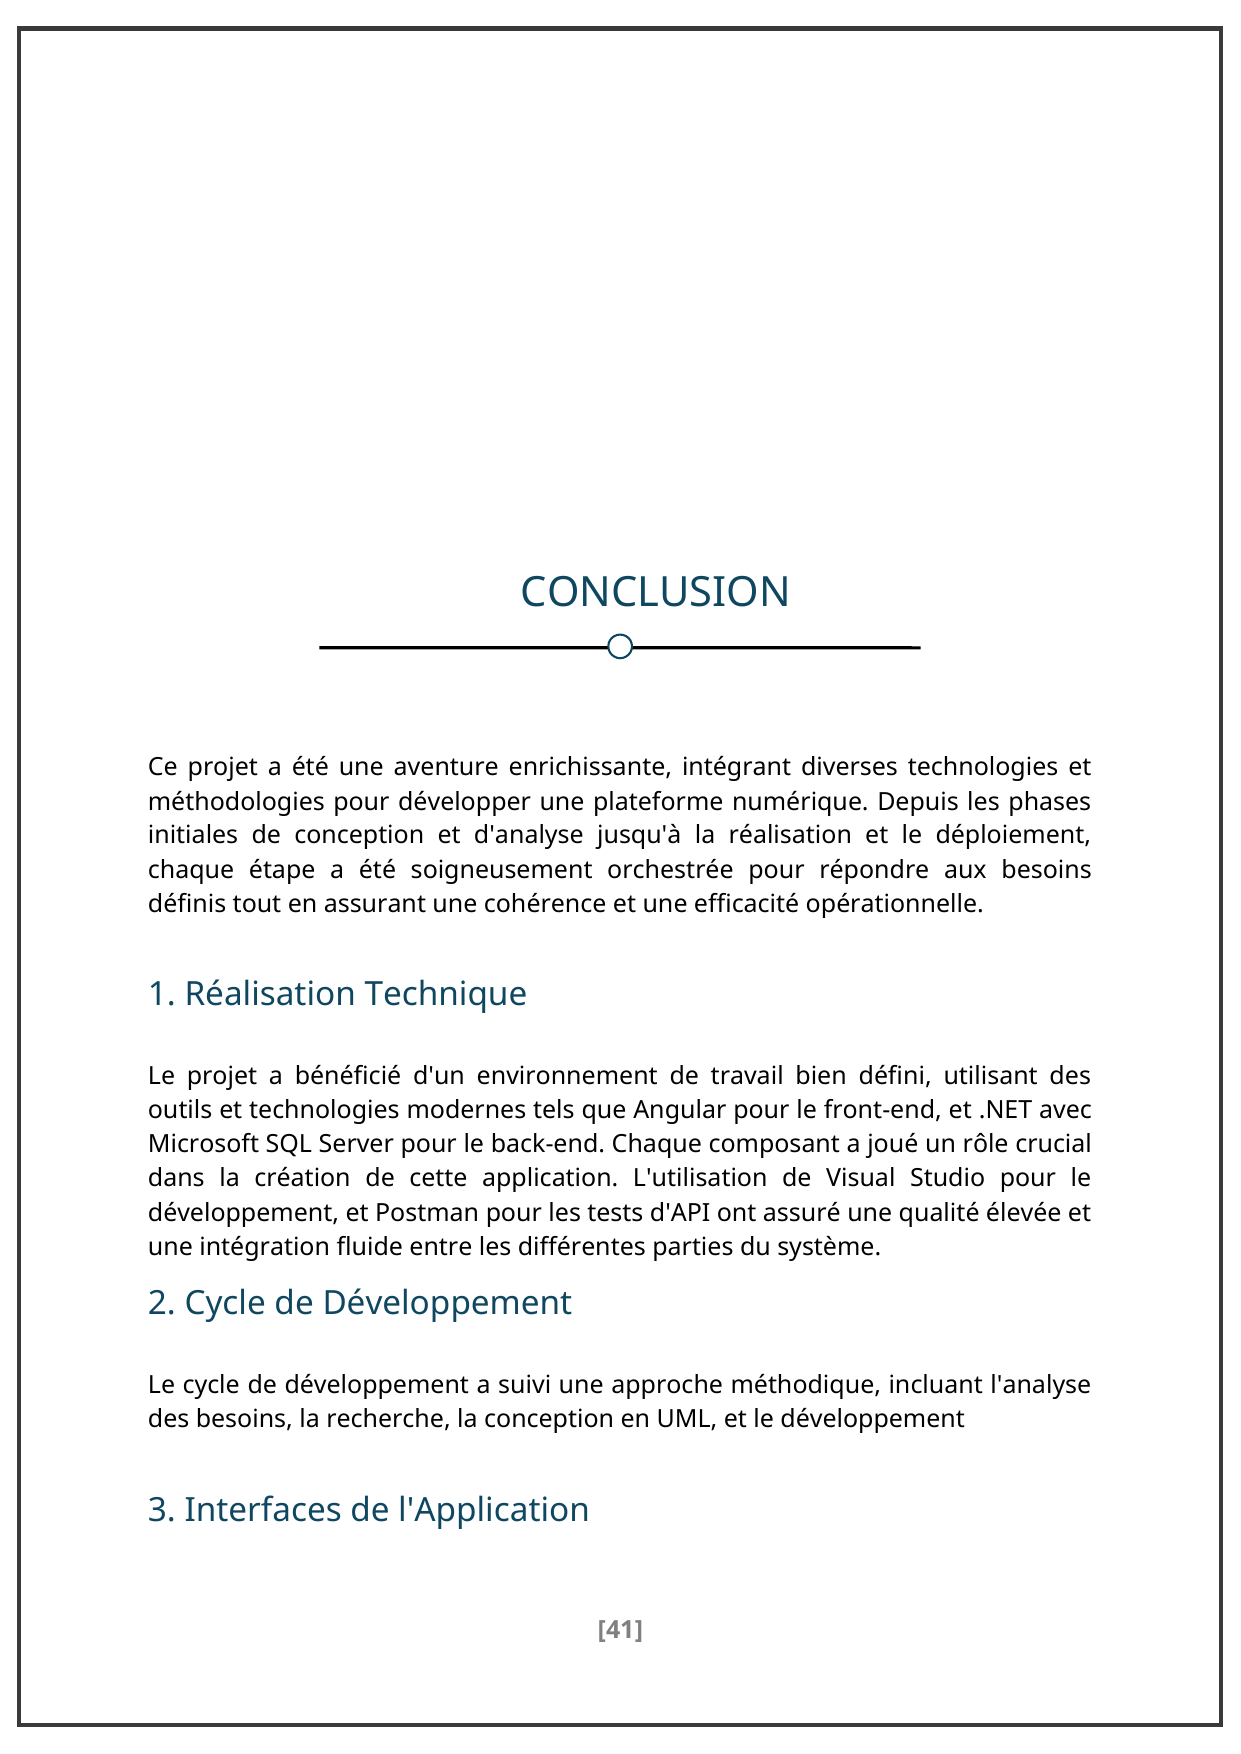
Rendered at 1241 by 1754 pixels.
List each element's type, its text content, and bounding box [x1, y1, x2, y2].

text Le projet a bénéficié d'un environnement de travail bien défini, utilisant des outils et technologies modernes tels que Angular pour le front-end, et .NET avec Microsoft SQL Server pour le back-end. Chaque composant a joué un rôle crucial dans la création de cette application. L'utilisation de Visual Studio pour le développement, et Postman pour les tests d'API ont assuré une qualité élevée et une intégration fluide entre les différentes parties du système. [148, 1058, 1093, 1262]
text Le cycle de développement a suivi une approche méthodique, incluant l'analyse des besoins, la recherche, la conception en UML, et le développement [148, 1367, 1093, 1435]
subtitle CONCLUSION [295, 561, 1093, 618]
subtitle 3. Interfaces de l'Application [148, 1486, 1093, 1531]
subtitle 2. Cycle de Développement [148, 1279, 1093, 1324]
text Ce projet a été une aventure enrichissante, intégrant diverses technologies et méthodologies pour développer une plateforme numérique. Depuis les phases initiales de conception et d'analyse jusqu'à la réalisation et le déploiement, chaque étape a été soigneusement orchestrée pour répondre aux besoins définis tout en assurant une cohérence et une efficacité opérationnelle. [148, 749, 1093, 919]
subtitle 1. Réalisation Technique [148, 970, 1093, 1016]
